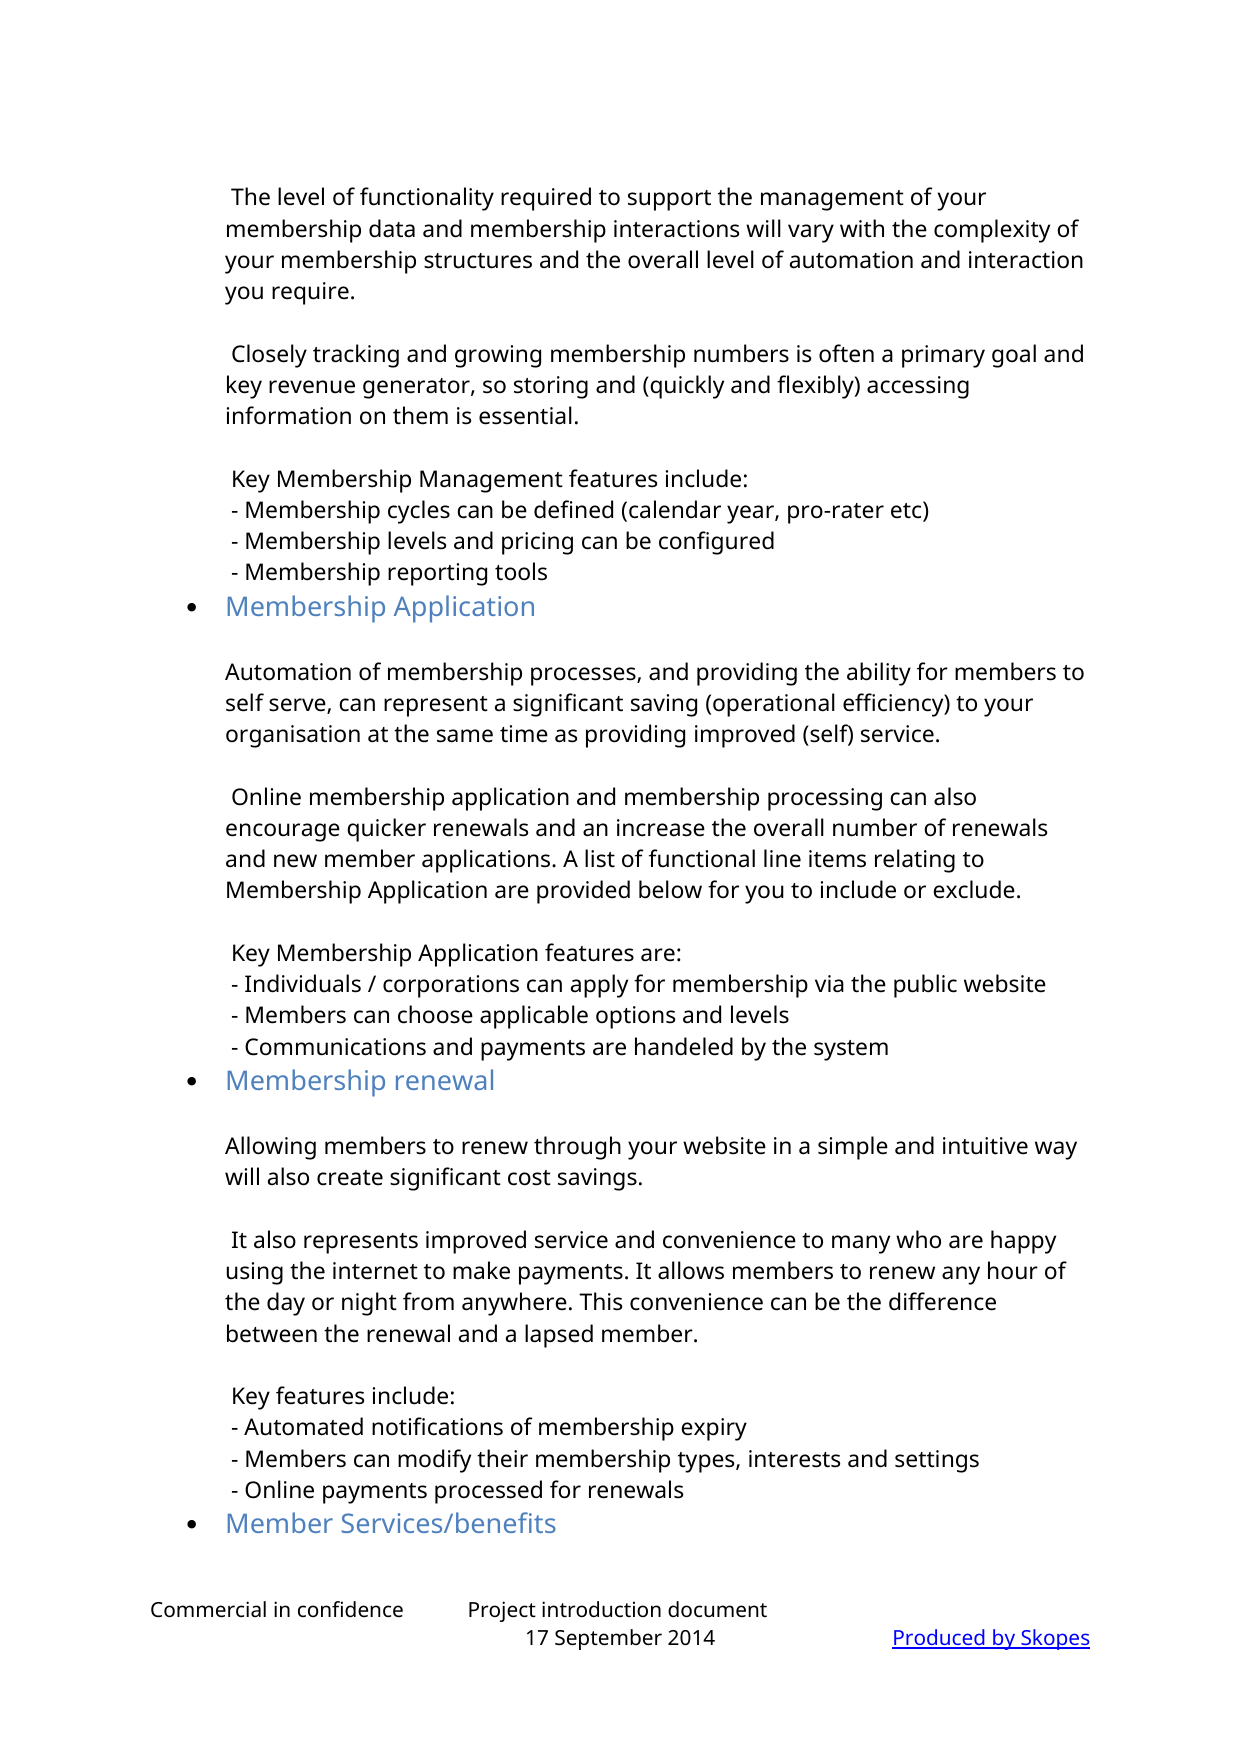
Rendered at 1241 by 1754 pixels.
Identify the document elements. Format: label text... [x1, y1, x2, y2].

list Membership renewal Allowing members to renew through your website in a simple and intuitive way will also create significant cost savings. It also represents improved service and convenience to many who are happy using the internet to make payments. It allows members to renew any hour of the day or night from anywhere. This convenience can be the difference between the renewal and a lapsed member. Key features include: - Automated notifications of membership expiry - Members can modify their membership types, interests and settings - Online payments processed for renewals [187, 1062, 1090, 1505]
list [187, 150, 1090, 587]
list Membership Application Automation of membership processes, and providing the ability for members to self serve, can represent a significant saving (operational efficiency) to your organisation at the same time as providing improved (self) service. Online membership application and membership processing can also encourage quicker renewals and an increase the overall number of renewals and new member applications. A list of functional line items relating to Membership Application are provided below for you to include or exclude. Key Membership Application features are: - Individuals / corporations can apply for membership via the public website - Members can choose applicable options and levels - Communications and payments are handeled by the system [187, 587, 1090, 1062]
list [187, 1505, 1090, 1573]
